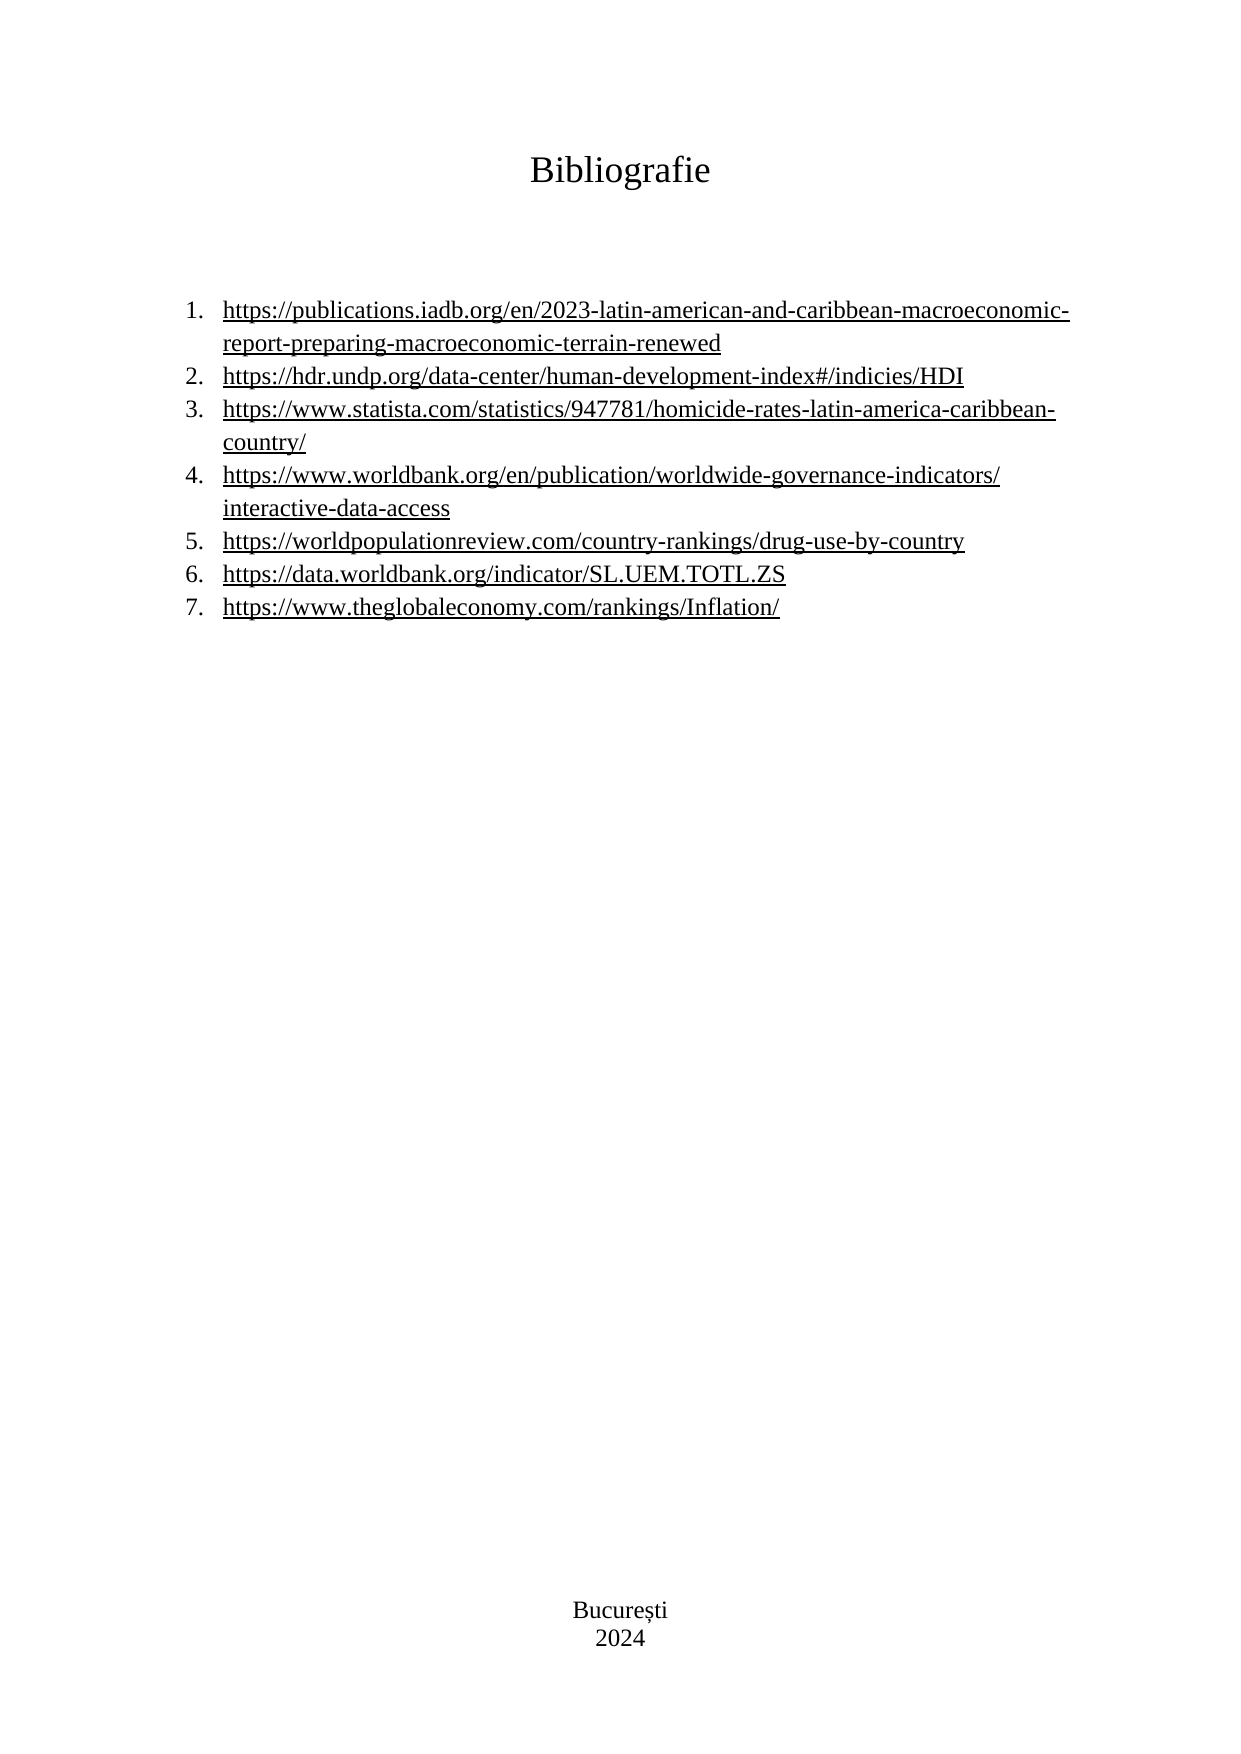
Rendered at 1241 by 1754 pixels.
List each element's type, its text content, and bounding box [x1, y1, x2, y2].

list https://www.theglobaleconomy.com/rankings/Inflation/ [185, 592, 1093, 621]
list https://data.worldbank.org/indicator/SL.UEM.TOTL.ZS [185, 559, 1093, 588]
list https://worldpopulationreview.com/country-rankings/drug-use-by-country [185, 526, 1093, 555]
subtitle Bibliografie [148, 148, 1093, 191]
list https://www.worldbank.org/en/publication/worldwide-governance-indicators/interactive-data-access [185, 460, 1093, 522]
list https://hdr.undp.org/data-center/human-development-index#/indicies/HDI [185, 361, 1093, 390]
list https://www.statista.com/statistics/947781/homicide-rates-latin-america-caribbean-country/ [185, 394, 1093, 456]
list https://publications.iadb.org/en/2023-latin-american-and-caribbean-macroeconomic-report-preparing-macroeconomic-terrain-renewed [185, 295, 1093, 357]
